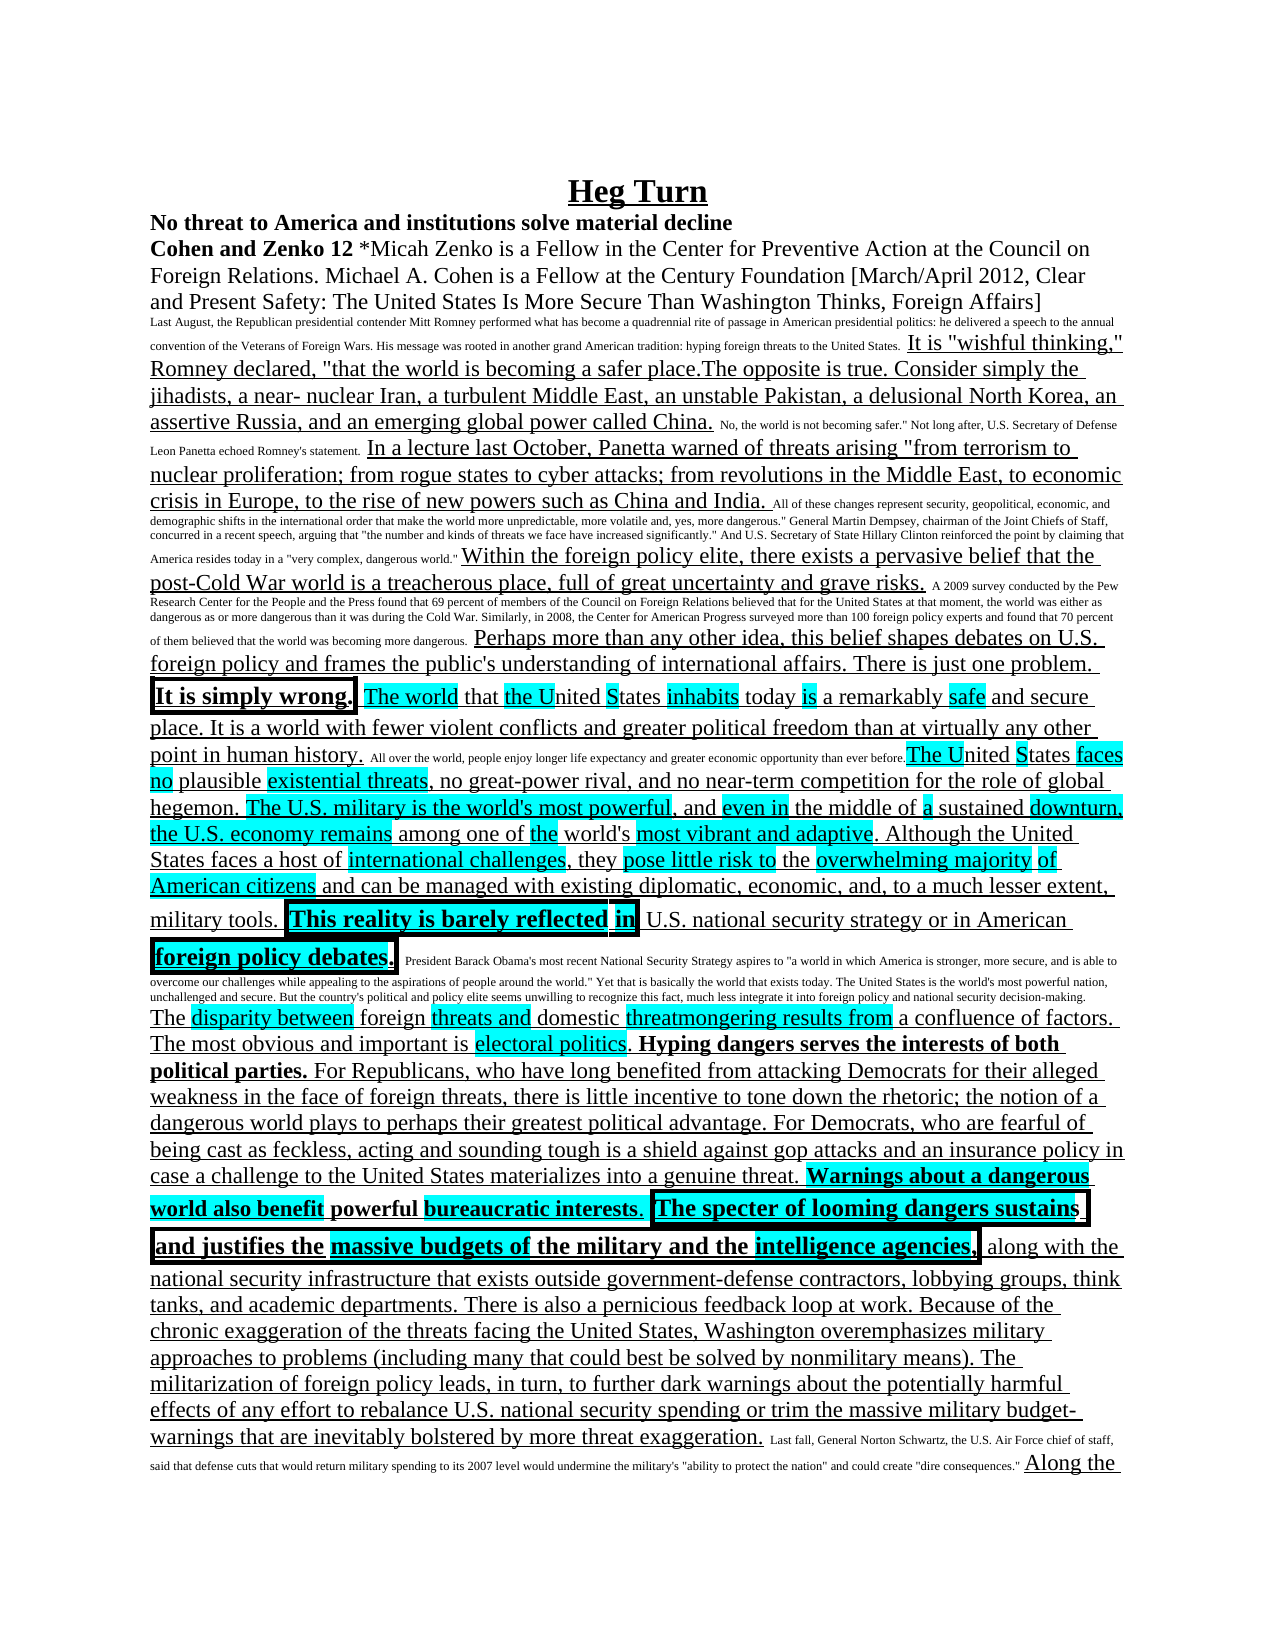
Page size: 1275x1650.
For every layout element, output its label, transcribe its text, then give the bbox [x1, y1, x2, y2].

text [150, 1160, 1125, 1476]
text No threat to America and institutions solve material decline [150, 209, 1125, 236]
subtitle Heg Turn [150, 171, 1125, 209]
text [150, 314, 1125, 1159]
text Cohen and Zenko 12 *Micah Zenko is a Fellow in the Center for Preventive Action at the Council on Foreign Relations. Michael A. Cohen is a Fellow at the Century Foundation [March/April 2012, Clear and Present Safety: The United States Is More Secure Than Washington Thinks, Foreign Affairs] [150, 236, 1125, 314]
